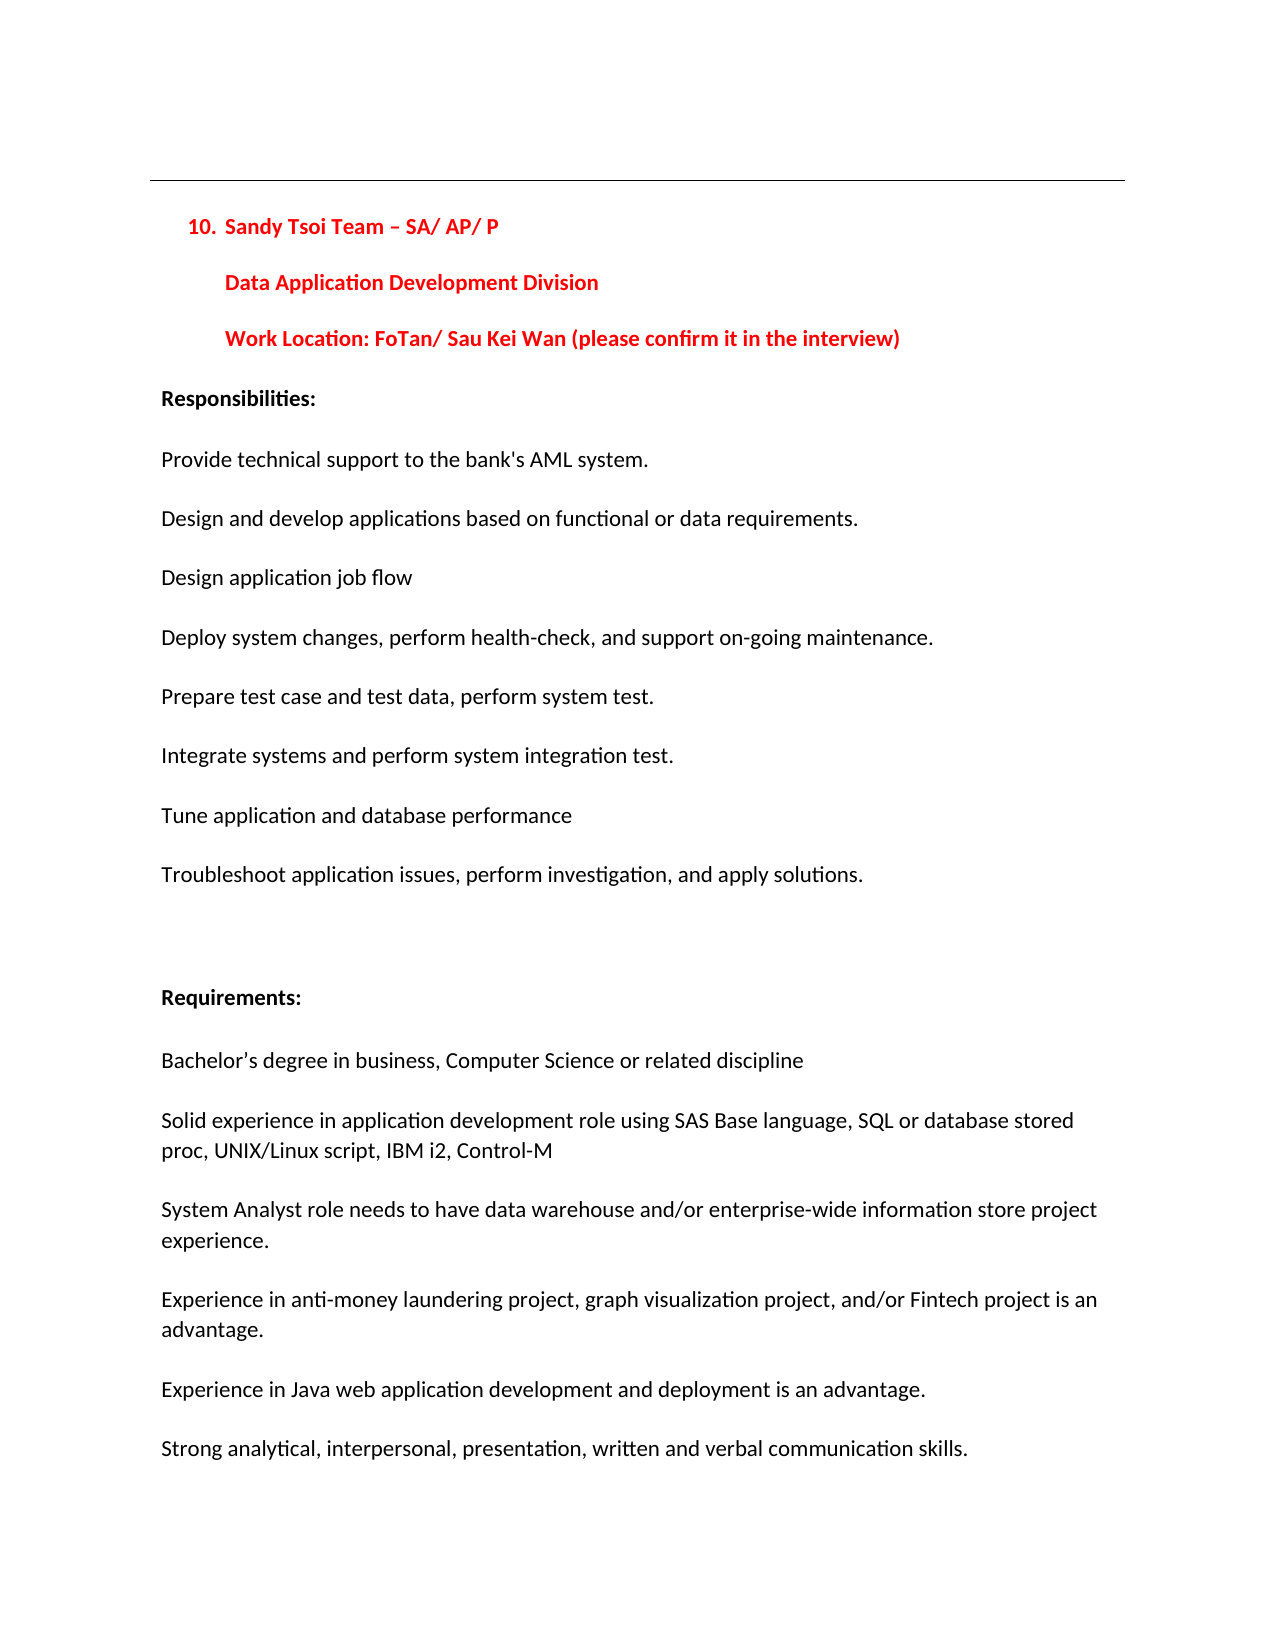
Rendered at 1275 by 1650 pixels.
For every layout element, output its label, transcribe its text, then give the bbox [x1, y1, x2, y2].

list Sandy Tsoi Team – SA/ AP/ P [187, 212, 1125, 241]
text Data Application Development Division [150, 268, 1125, 297]
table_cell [150, 1015, 1125, 1495]
text Work Location: FoTan/ Sau Kei Wan (please confirm it in the interview) [150, 324, 1125, 353]
table_header Responsibilities: Provide technical support to the bank's AML system. Design and develop applications based on functional or data requirements. Design application job flow Deploy system changes, perform health-check, and support on-going maintenance. Prepare test case and test data, perform system test. Integrate systems and perform system integration test. Tune application and database performance Troubleshoot application issues, perform investigation, and apply solutions. [150, 353, 1125, 951]
table_cell Requirements: [150, 951, 1125, 1015]
